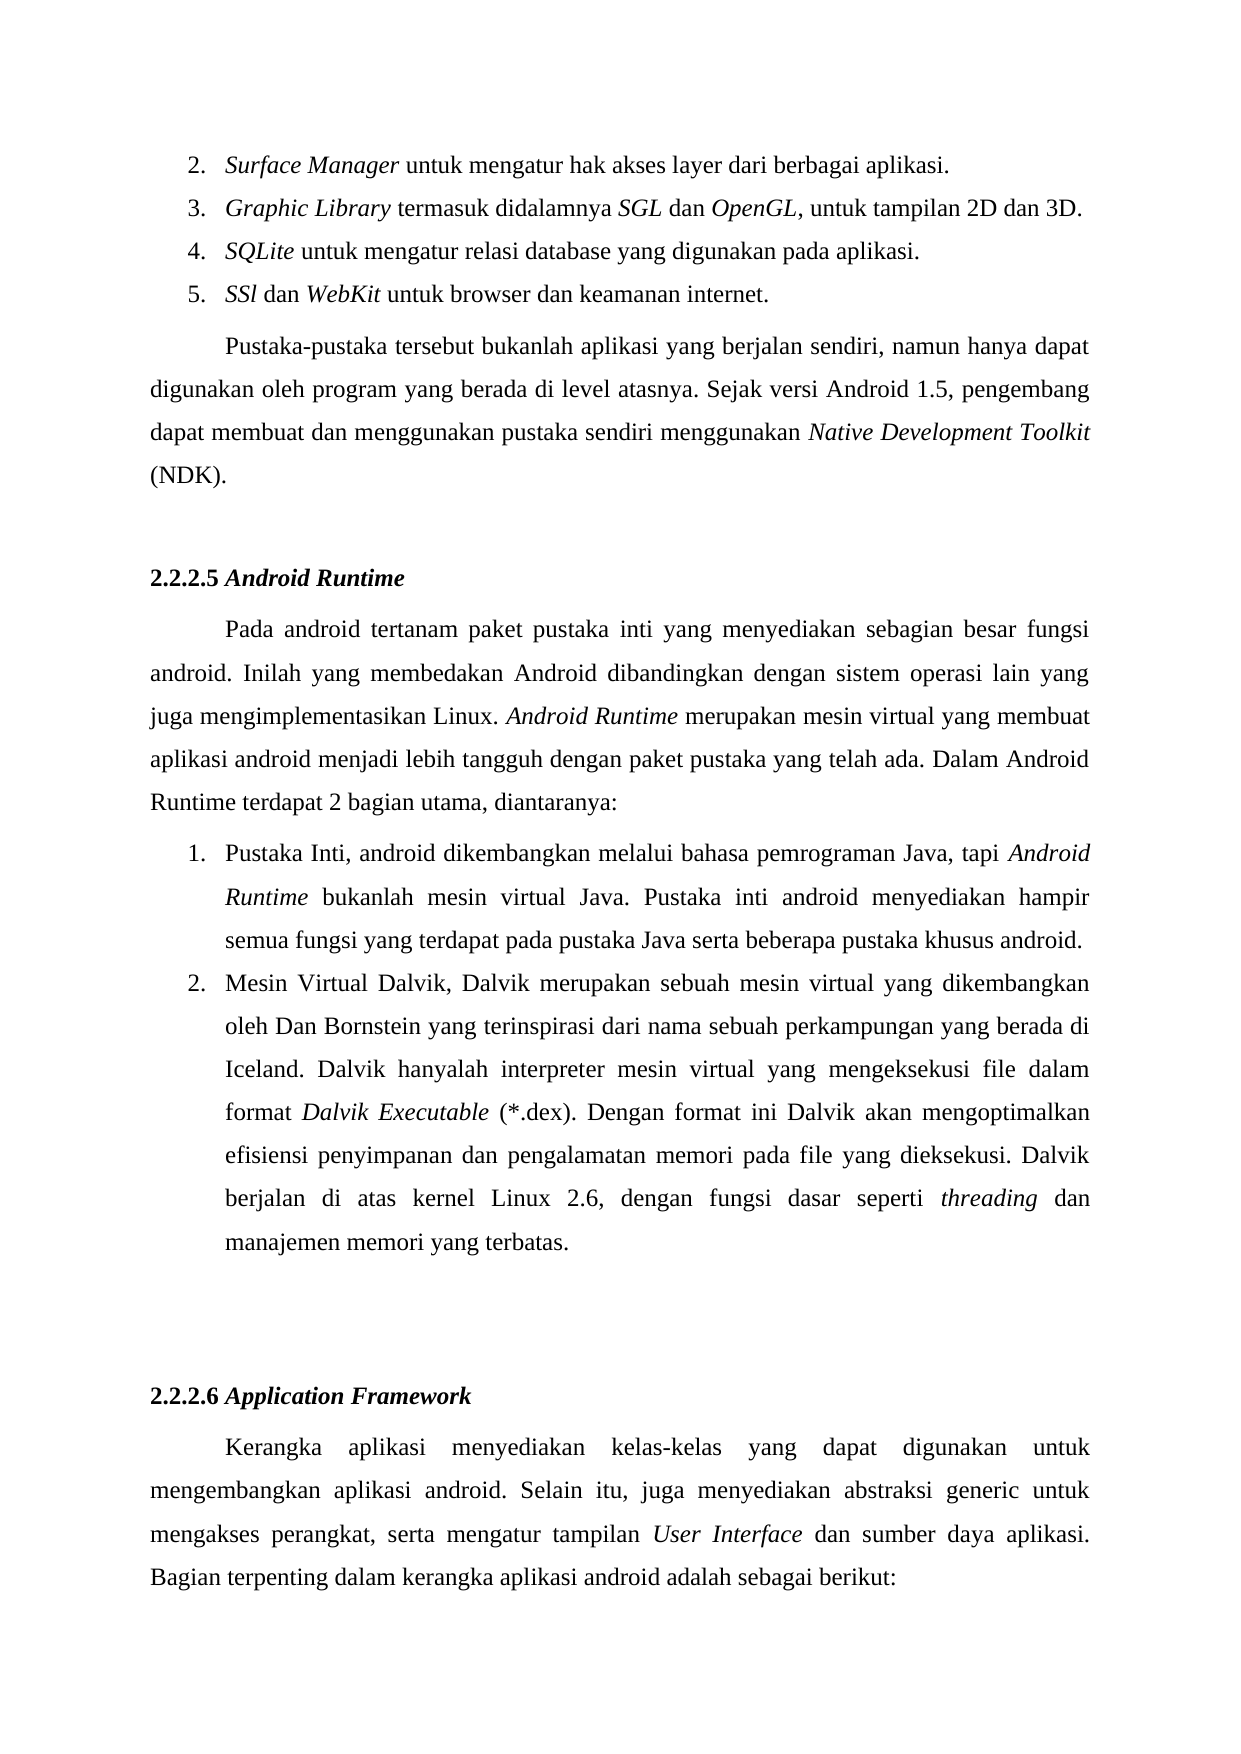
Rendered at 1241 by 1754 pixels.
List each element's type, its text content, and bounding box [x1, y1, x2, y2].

list Pustaka Inti, android dikembangkan melalui bahasa pemrograman Java, tapi Android Runtime bukanlah mesin virtual Java. Pustaka inti android menyediakan hampir semua fungsi yang terdapat pada pustaka Java serta beberapa pustaka khusus android. [187, 838, 1090, 953]
text Pada android tertanam paket pustaka inti yang menyediakan sebagian besar fungsi android. Inilah yang membedakan Android dibandingkan dengan sistem operasi lain yang juga mengimplementasikan Linux. Android Runtime merupakan mesin virtual yang membuat aplikasi android menjadi lebih tangguh dengan paket pustaka yang telah ada. Dalam Android Runtime terdapat 2 bagian utama, diantaranya: [150, 614, 1090, 816]
text Pustaka-pustaka tersebut bukanlah aplikasi yang berjalan sendiri, namun hanya dapat digunakan oleh program yang berada di level atasnya. Sejak versi Android 1.5, pengembang dapat membuat dan menggunakan pustaka sendiri menggunakan Native Development Toolkit (NDK). [150, 331, 1090, 489]
list Graphic Library termasuk didalamnya SGL dan OpenGL, untuk tampilan 2D dan 3D. [187, 193, 1090, 222]
list Mesin Virtual Dalvik, Dalvik merupakan sebuah mesin virtual yang dikembangkan oleh Dan Bornstein yang terinspirasi dari nama sebuah perkampungan yang berada di Iceland. Dalvik hanyalah interpreter mesin virtual yang mengeksekusi file dalam format Dalvik Executable (*.dex). Dengan format ini Dalvik akan mengoptimalkan efisiensi penyimpanan dan pengalamatan memori pada file yang dieksekusi. Dalvik berjalan di atas kernel Linux 2.6, dengan fungsi dasar seperti threading dan manajemen memori yang terbatas. [187, 968, 1090, 1255]
list SSl dan WebKit untuk browser dan keamanan internet. [187, 279, 1090, 308]
text 2.2.2.6 Application Framework [150, 1381, 1090, 1410]
text 2.2.2.5 Android Runtime [150, 563, 1090, 592]
list SQLite untuk mengatur relasi database yang digunakan pada aplikasi. [187, 236, 1090, 265]
list Surface Manager untuk mengatur hak akses layer dari berbagai aplikasi. [187, 150, 1090, 179]
